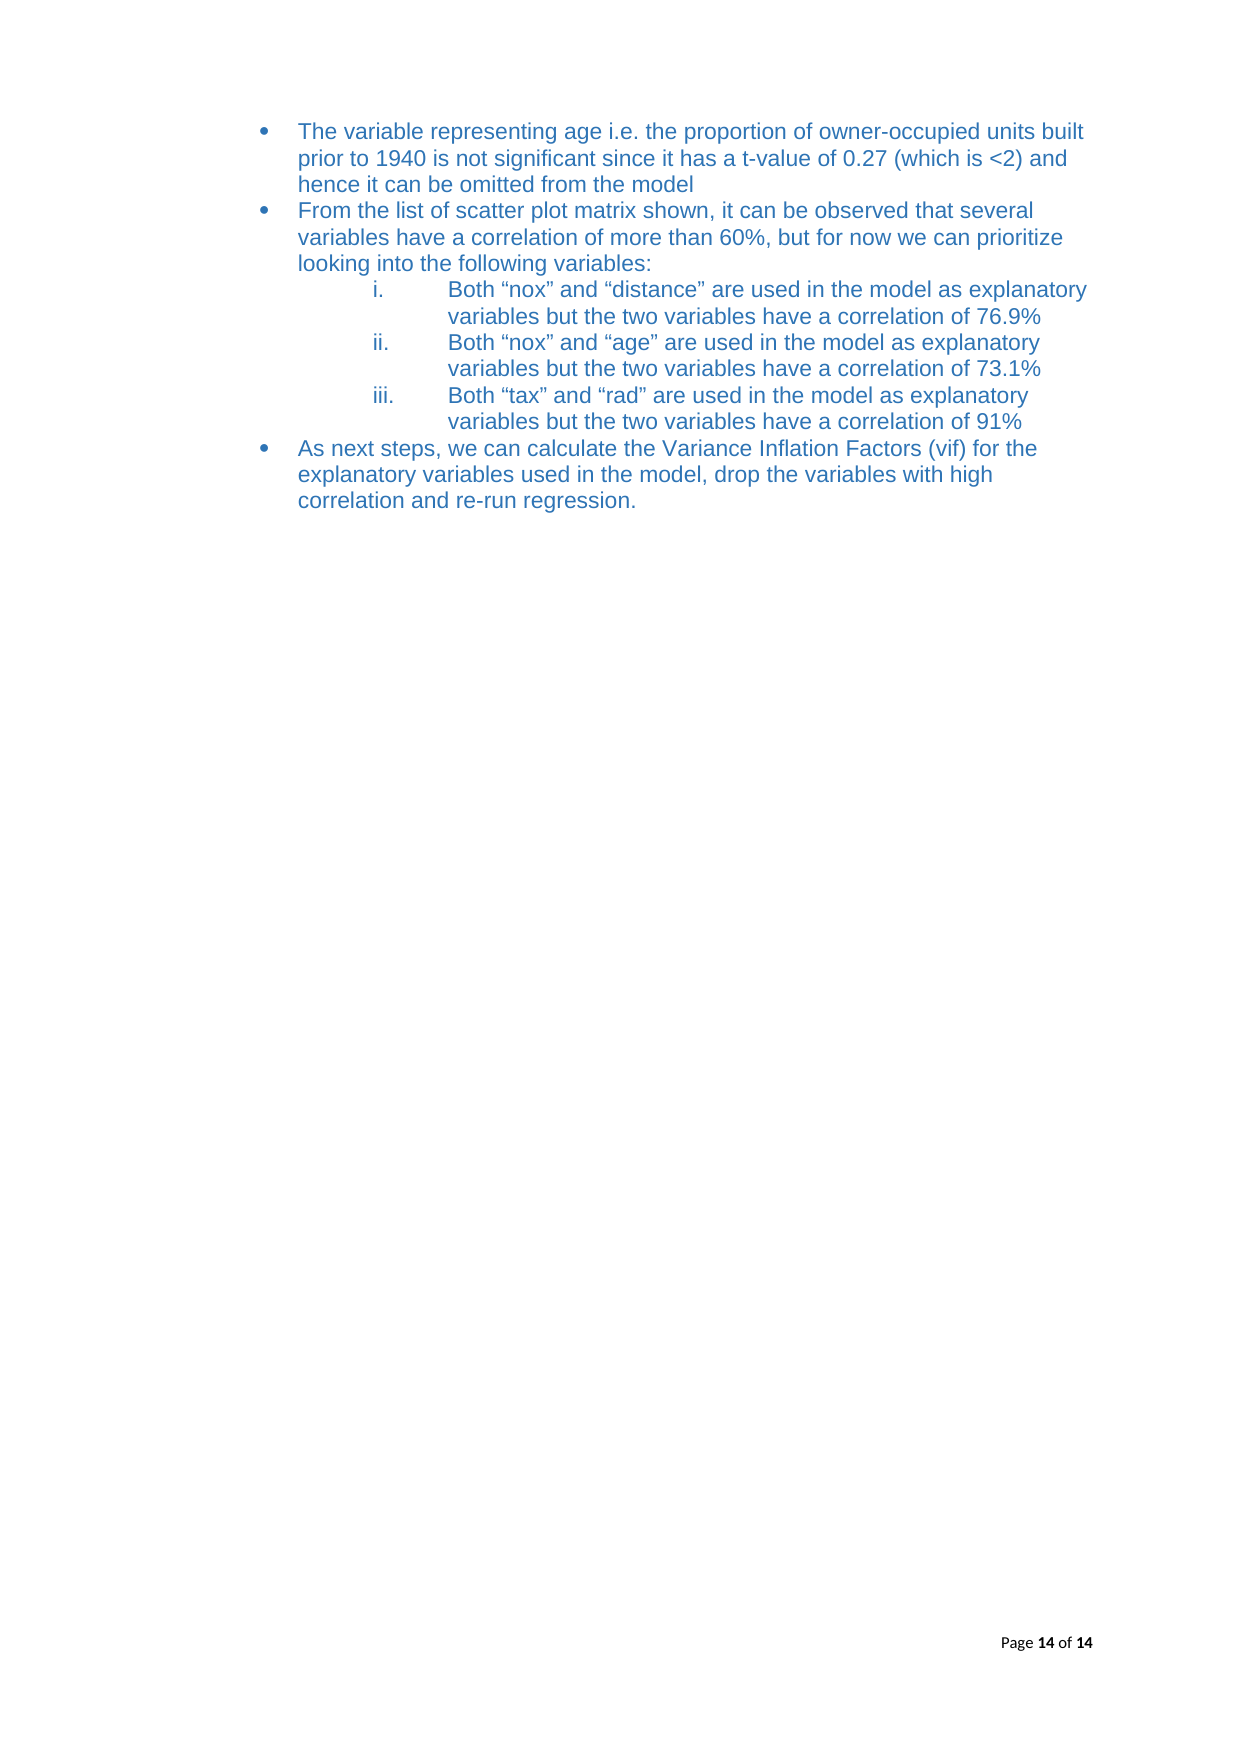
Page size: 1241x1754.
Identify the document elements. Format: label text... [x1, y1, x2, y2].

list Both “nox” and “age” are used in the model as explanatory variables but the two variables have a correlation of 73.1% [373, 329, 1092, 382]
list From the list of scatter plot matrix shown, it can be observed that several variables have a correlation of more than 60%, but for now we can prioritize looking into the following variables: [260, 197, 1092, 276]
list Both “nox” and “distance” are used in the model as explanatory variables but the two variables have a correlation of 76.9% [373, 276, 1092, 329]
list The variable representing age i.e. the proportion of owner-occupied units built prior to 1940 is not significant since it has a t-value of 0.27 (which is <2) and hence it can be omitted from the model [260, 118, 1092, 197]
list As next steps, we can calculate the Variance Inflation Factors (vif) for the explanatory variables used in the model, drop the variables with high correlation and re-run regression. [260, 434, 1092, 513]
list Both “tax” and “rad” are used in the model as explanatory variables but the two variables have a correlation of 91% [373, 382, 1092, 434]
